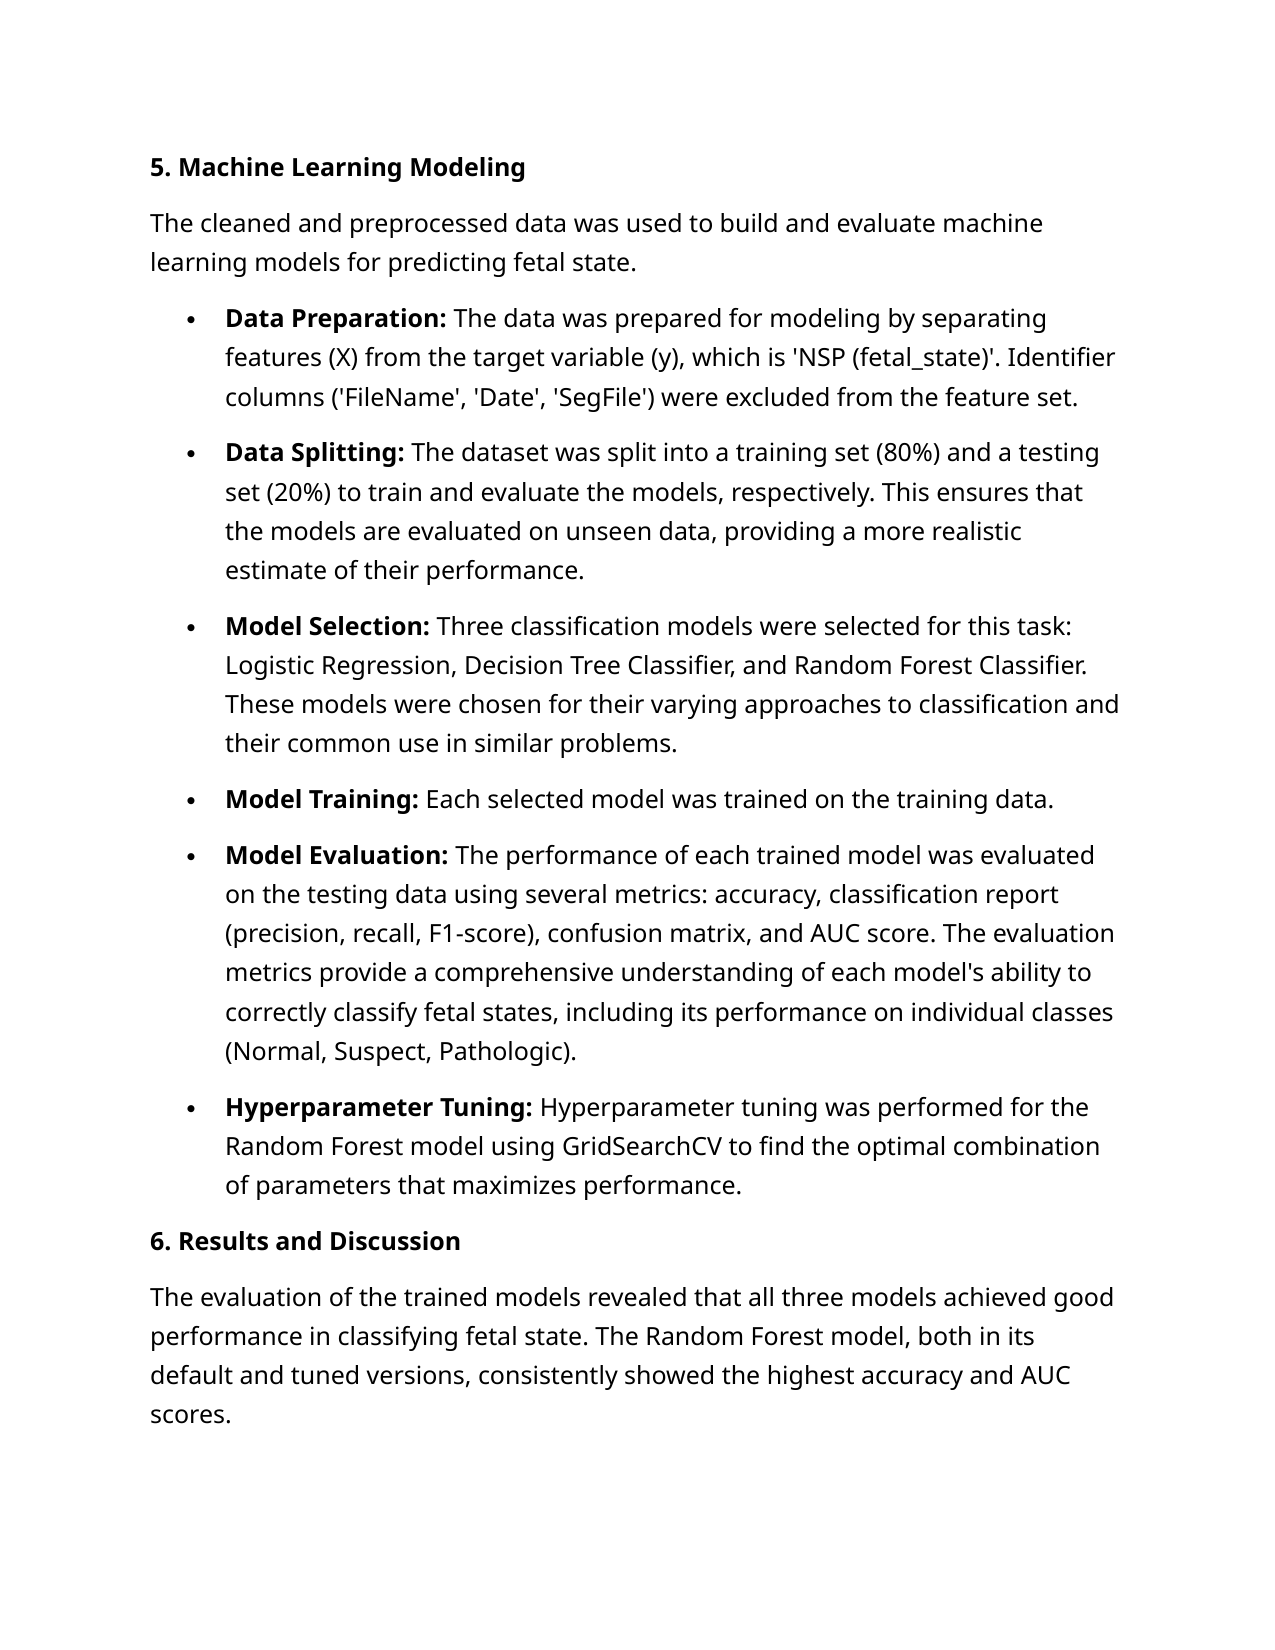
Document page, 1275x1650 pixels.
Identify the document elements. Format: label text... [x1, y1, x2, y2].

text The evaluation of the trained models revealed that all three models achieved good performance in classifying fetal state. The Random Forest model, both in its default and tuned versions, consistently showed the highest accuracy and AUC scores. [150, 1279, 1125, 1431]
text 6. Results and Discussion [150, 1223, 1125, 1257]
list Model Selection: Three classification models were selected for this task: Logistic Regression, Decision Tree Classifier, and Random Forest Classifier. These models were chosen for their varying approaches to classification and their common use in similar problems. [187, 608, 1125, 760]
list Hyperparameter Tuning: Hyperparameter tuning was performed for the Random Forest model using GridSearchCV to find the optimal combination of parameters that maximizes performance. [187, 1089, 1125, 1202]
list Model Evaluation: The performance of each trained model was evaluated on the testing data using several metrics: accuracy, classification report (precision, recall, F1-score), confusion matrix, and AUC score. The evaluation metrics provide a comprehensive understanding of each model's ability to correctly classify fetal states, including its performance on individual classes (Normal, Suspect, Pathologic). [187, 837, 1125, 1067]
list Model Training: Each selected model was trained on the training data. [187, 782, 1125, 816]
text The cleaned and preprocessed data was used to build and evaluate machine learning models for predicting fetal state. [150, 206, 1125, 279]
list Data Preparation: The data was prepared for modeling by separating features (X) from the target variable (y), which is 'NSP (fetal_state)'. Identifier columns ('FileName', 'Date', 'SegFile') were excluded from the feature set. [187, 301, 1125, 413]
text 5. Machine Learning Modeling [150, 150, 1125, 184]
list Data Splitting: The dataset was split into a training set (80%) and a testing set (20%) to train and evaluate the models, respectively. This ensures that the models are evaluated on unseen data, providing a more realistic estimate of their performance. [187, 435, 1125, 587]
